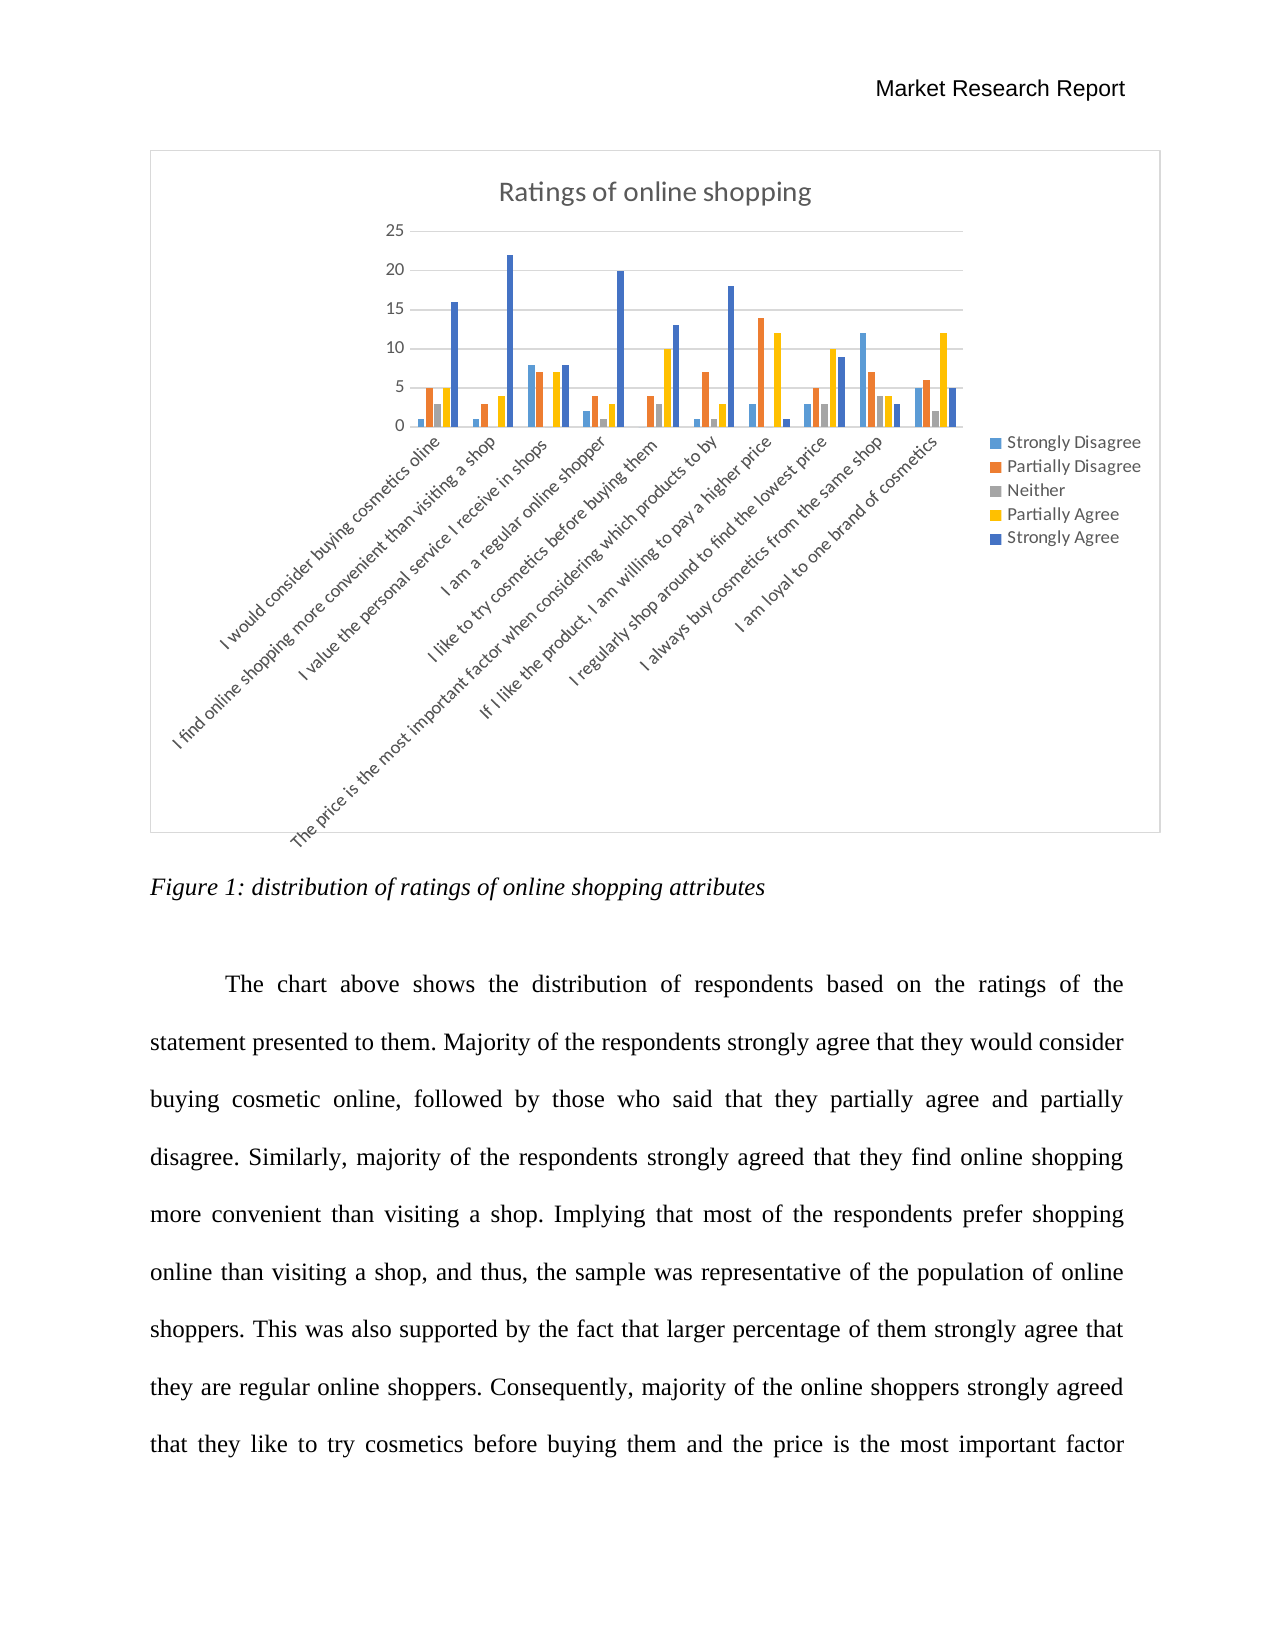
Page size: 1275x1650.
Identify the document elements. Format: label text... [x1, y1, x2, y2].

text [150, 969, 1125, 1458]
text Figure 1: distribution of ratings of online shopping attributes [150, 872, 1125, 901]
